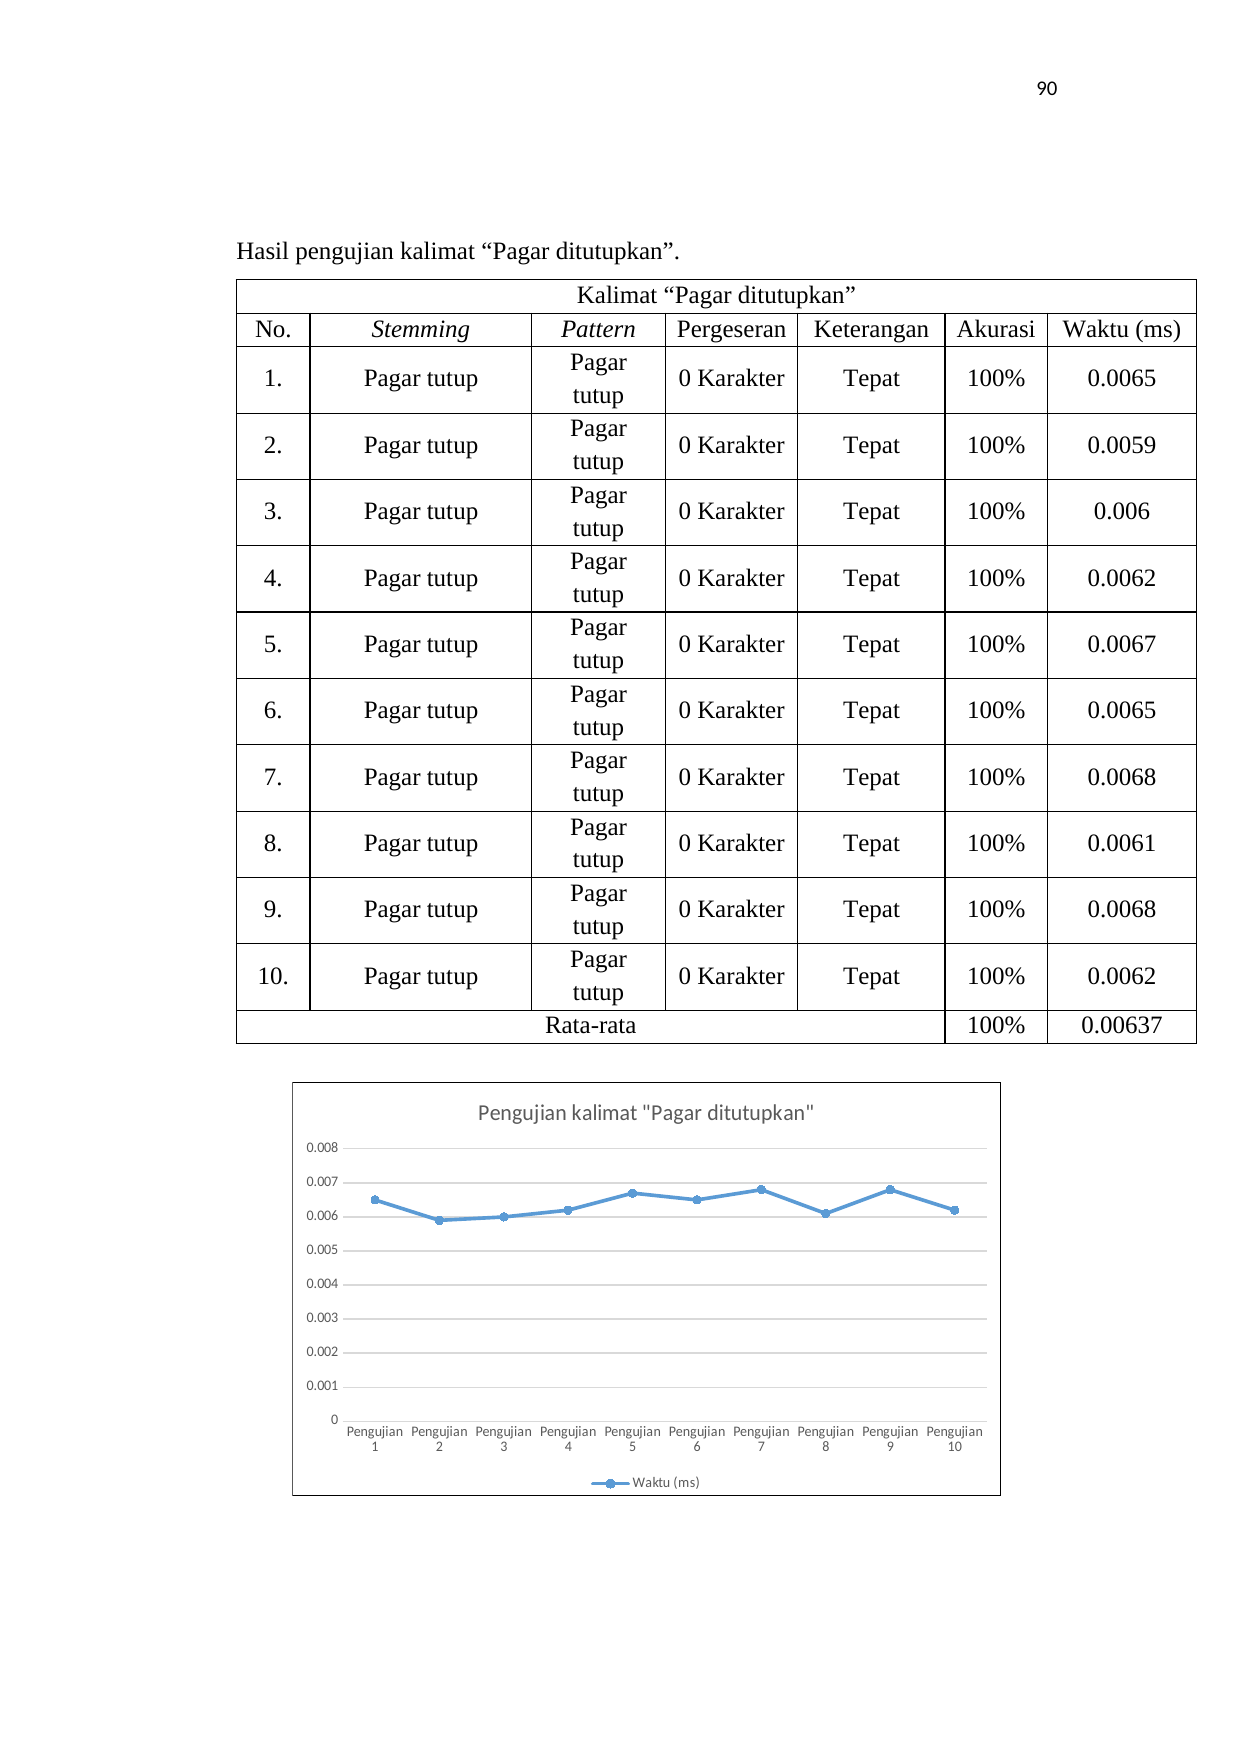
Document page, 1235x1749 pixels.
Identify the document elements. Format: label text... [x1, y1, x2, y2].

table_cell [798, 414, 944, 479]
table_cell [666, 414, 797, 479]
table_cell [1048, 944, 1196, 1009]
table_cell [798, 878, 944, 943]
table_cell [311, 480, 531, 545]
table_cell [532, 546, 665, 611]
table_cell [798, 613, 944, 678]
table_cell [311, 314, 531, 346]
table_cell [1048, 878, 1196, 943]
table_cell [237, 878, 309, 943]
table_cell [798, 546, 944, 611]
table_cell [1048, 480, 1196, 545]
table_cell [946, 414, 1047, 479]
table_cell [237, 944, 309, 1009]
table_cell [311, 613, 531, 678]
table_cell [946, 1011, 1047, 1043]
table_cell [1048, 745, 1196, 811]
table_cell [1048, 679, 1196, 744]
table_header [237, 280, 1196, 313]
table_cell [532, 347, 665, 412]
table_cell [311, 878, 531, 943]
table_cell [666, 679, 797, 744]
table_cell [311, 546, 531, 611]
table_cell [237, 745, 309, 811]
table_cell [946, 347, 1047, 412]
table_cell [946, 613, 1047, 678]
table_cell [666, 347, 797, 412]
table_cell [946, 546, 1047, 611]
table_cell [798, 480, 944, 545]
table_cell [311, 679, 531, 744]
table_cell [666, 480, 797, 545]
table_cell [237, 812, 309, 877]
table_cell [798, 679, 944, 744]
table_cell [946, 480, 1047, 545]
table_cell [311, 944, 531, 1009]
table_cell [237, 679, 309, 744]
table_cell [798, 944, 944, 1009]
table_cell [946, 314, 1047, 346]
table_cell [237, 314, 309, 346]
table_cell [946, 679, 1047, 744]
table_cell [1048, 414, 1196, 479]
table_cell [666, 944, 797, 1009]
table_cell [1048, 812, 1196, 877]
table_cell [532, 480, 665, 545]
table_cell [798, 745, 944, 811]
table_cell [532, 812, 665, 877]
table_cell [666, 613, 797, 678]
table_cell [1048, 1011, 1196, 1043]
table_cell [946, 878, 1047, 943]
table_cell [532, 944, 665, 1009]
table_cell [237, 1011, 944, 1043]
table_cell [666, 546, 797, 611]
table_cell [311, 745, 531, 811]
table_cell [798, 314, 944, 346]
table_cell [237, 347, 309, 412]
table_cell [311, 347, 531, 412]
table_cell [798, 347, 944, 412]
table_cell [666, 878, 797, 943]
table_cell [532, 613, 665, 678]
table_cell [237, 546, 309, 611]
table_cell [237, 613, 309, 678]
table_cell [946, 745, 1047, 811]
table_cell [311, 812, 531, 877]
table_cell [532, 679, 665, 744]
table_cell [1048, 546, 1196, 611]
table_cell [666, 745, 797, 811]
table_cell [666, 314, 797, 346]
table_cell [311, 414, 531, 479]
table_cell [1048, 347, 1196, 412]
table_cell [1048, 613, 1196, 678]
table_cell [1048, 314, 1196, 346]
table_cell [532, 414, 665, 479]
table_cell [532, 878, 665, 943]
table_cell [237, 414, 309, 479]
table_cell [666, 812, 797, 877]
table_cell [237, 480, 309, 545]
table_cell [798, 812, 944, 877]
text Hasil pengujian kalimat “Pagar ditutupkan”. [236, 236, 1057, 265]
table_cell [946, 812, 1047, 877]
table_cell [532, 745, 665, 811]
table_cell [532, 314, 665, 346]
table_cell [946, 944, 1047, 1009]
